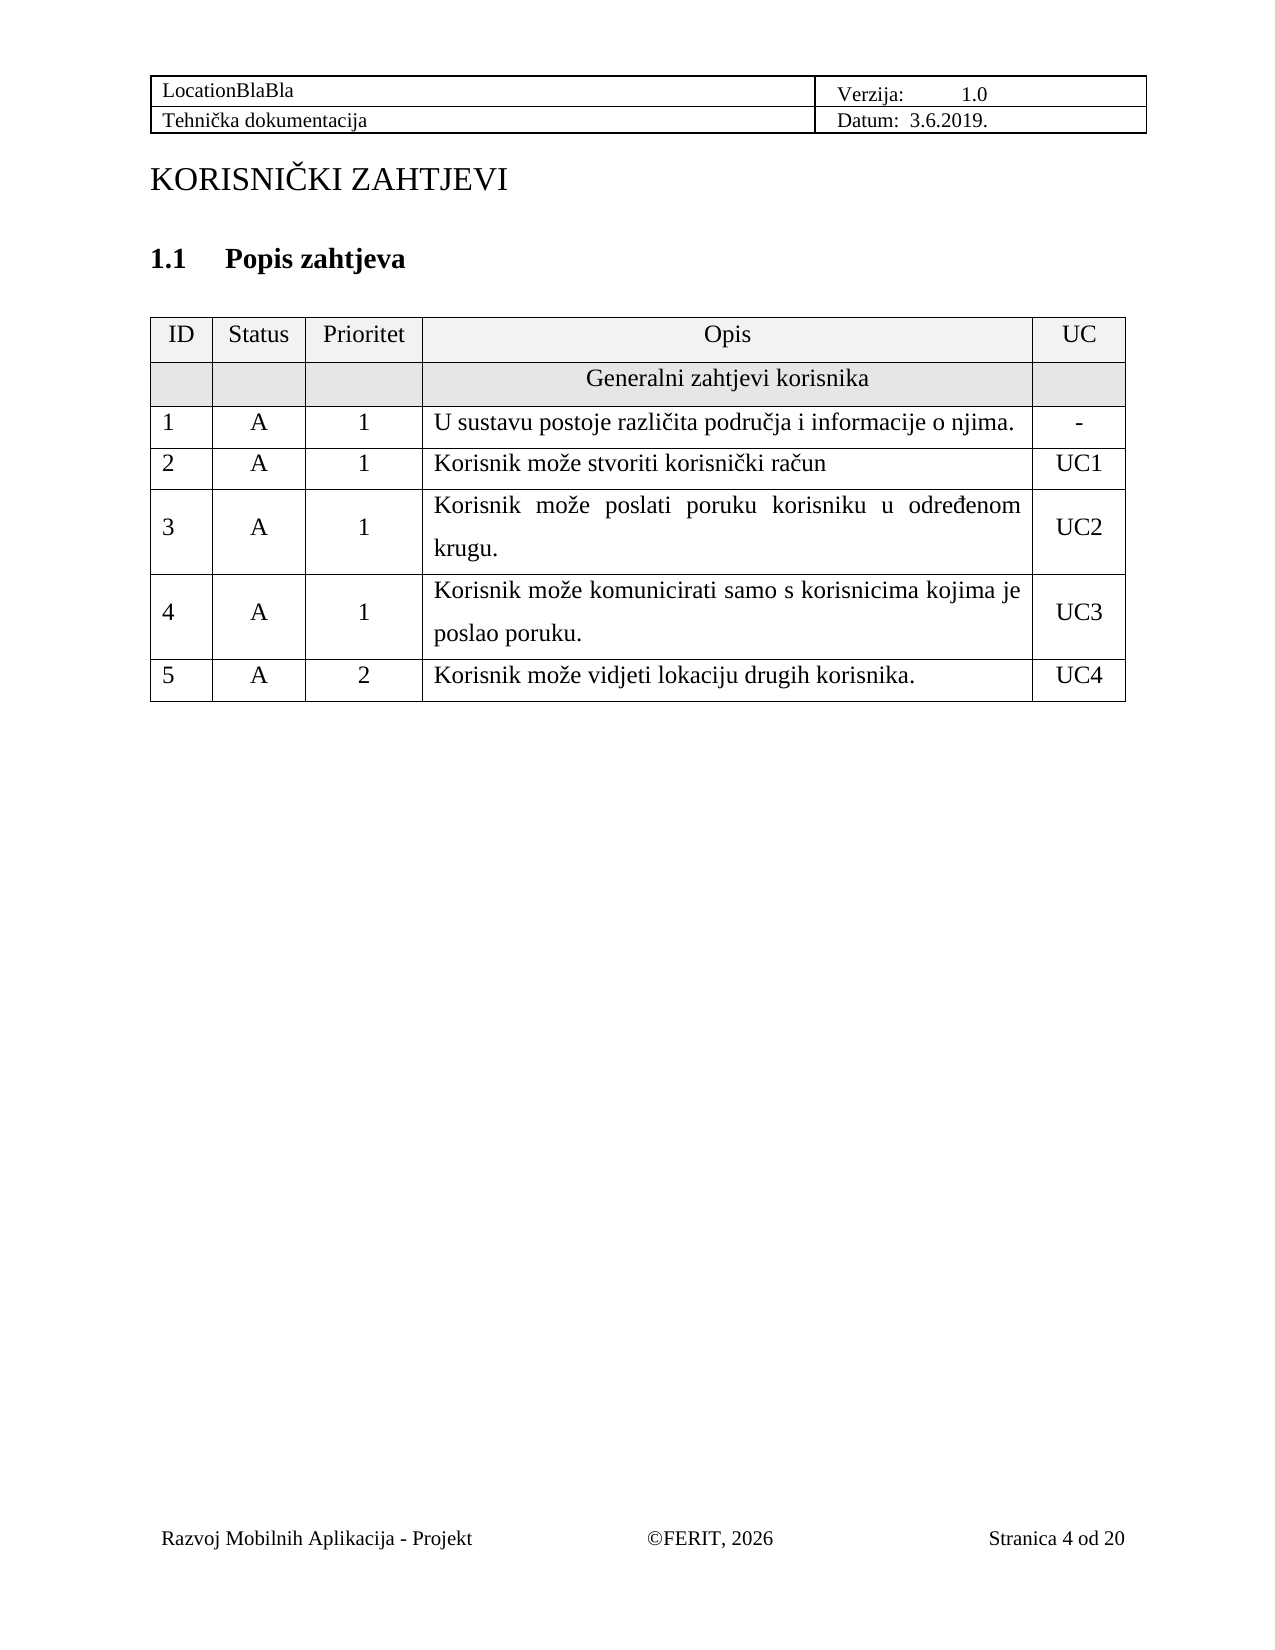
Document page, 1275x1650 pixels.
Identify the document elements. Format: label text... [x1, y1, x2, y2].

table_cell [1033, 363, 1125, 406]
table_header UC [1033, 318, 1125, 362]
table_cell Korisnik može poslati poruku korisniku u određenom krugu. [423, 490, 1032, 574]
table_cell [306, 363, 422, 406]
table_cell A [213, 660, 305, 701]
table_cell 1 [306, 407, 422, 447]
table_cell 3 [151, 490, 212, 574]
table_cell UC3 [1033, 575, 1125, 659]
table_cell 1 [306, 449, 422, 489]
table_cell - [1033, 407, 1125, 447]
table_cell U sustavu postoje različita područja i informacije o njima. [423, 407, 1032, 447]
table_cell UC2 [1033, 490, 1125, 574]
table_cell 5 [151, 660, 212, 701]
table_cell UC1 [1033, 449, 1125, 489]
table_header Status [213, 318, 305, 362]
table_cell 2 [306, 660, 422, 701]
table_cell Generalni zahtjevi korisnika [423, 363, 1032, 406]
table_cell Korisnik može vidjeti lokaciju drugih korisnika. [423, 660, 1032, 701]
table_cell UC4 [1033, 660, 1125, 701]
table_cell Korisnik može komunicirati samo s korisnicima kojima je poslao poruku. [423, 575, 1032, 659]
table_cell Korisnik može stvoriti korisnički račun [423, 449, 1032, 489]
table_cell [151, 363, 212, 406]
table_cell 1 [306, 490, 422, 574]
table_cell [213, 363, 305, 406]
table_cell A [213, 490, 305, 574]
table_header Prioritet [306, 318, 422, 362]
table_cell A [213, 449, 305, 489]
table_cell 2 [151, 449, 212, 489]
subtitle Ova aplikacija je namijenjena korisnicima koji su se preselili iz jednog mjesta u drugo te traže ljude sličnih interesa za razmjenjivanje poruka. Također je namijenjena osobama koje često putuju te žele upoznati lokalne stanovnike tog grada/regije/države. Korisnici mogu kreirati svoj korisnički račun i mogu komunicirati s ostalim korisnicima u određenom krugu od njih. KORISNIČKI ZAHTJEVI [150, 159, 1125, 197]
table_cell A [213, 407, 305, 447]
table_cell 1 [151, 407, 212, 447]
table_cell A [213, 575, 305, 659]
table_cell 4 [151, 575, 212, 659]
subtitle Popis zahtjeva [150, 241, 1125, 275]
table_cell 1 [306, 575, 422, 659]
table_header Opis [423, 318, 1032, 362]
table_header ID [151, 318, 212, 362]
